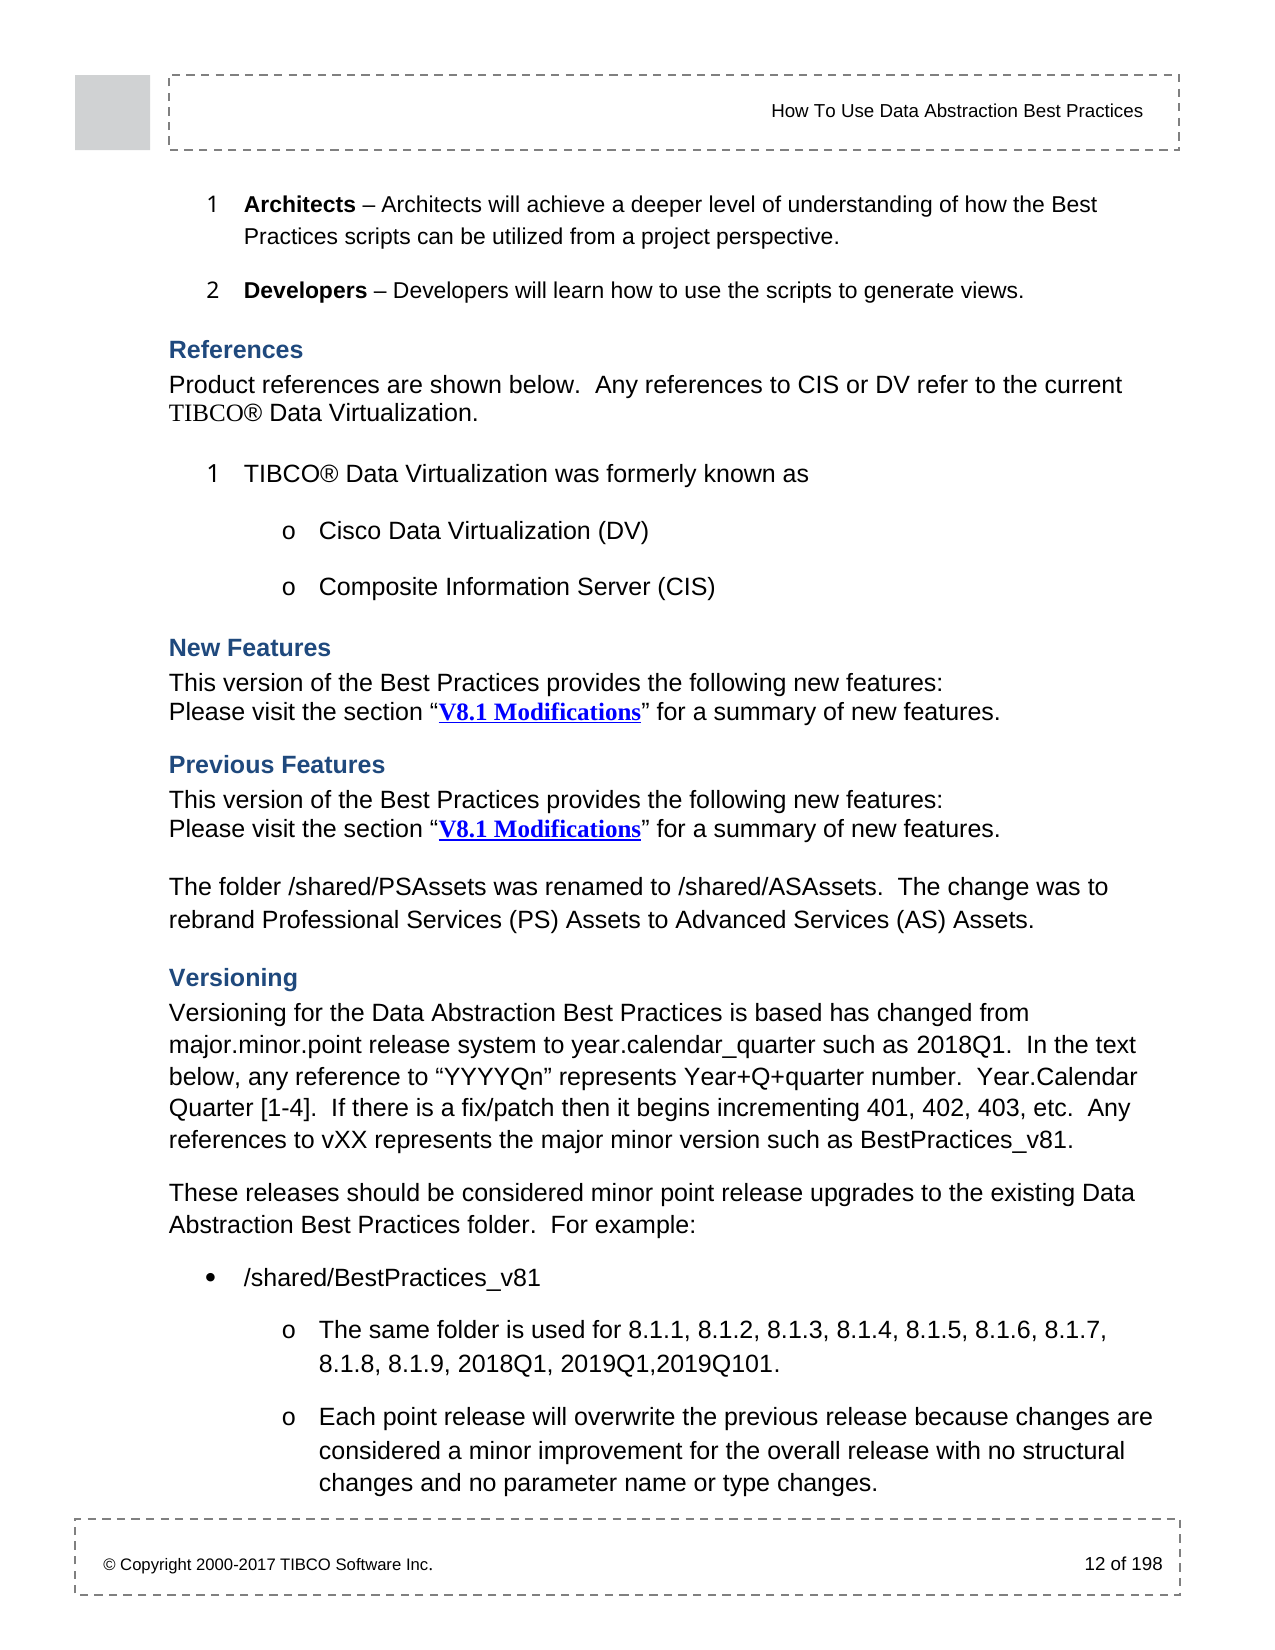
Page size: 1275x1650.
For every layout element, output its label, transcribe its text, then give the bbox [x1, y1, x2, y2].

subtitle Versioning [169, 963, 1162, 992]
list Developers – Developers will learn how to use the scripts to generate views. [206, 274, 1161, 305]
subtitle References [169, 334, 1162, 363]
text This version of the Best Practices provides the following new features: [169, 785, 1162, 814]
text These releases should be considered minor point release upgrades to the existing Data Abstraction Best Practices folder. For example: [169, 1178, 1162, 1239]
list Architects – Architects will achieve a deeper level of understanding of how the Best Practices scripts can be utilized from a project perspective. [206, 187, 1161, 249]
list Each point release will overwrite the previous release because changes are considered a minor improvement for the overall release with no structural changes and no parameter name or type changes. [281, 1402, 1162, 1497]
subtitle New Features [169, 633, 1162, 662]
list Cisco Data Virtualization (DV) [281, 516, 1161, 547]
text Please visit the section “V8.1 Modifications” for a summary of new features. [169, 814, 1162, 843]
text Versioning for the Data Abstraction Best Practices is based has changed from major.minor.point release system to year.calendar_quarter such as 2018Q1. In the text below, any reference to “YYYYQn” represents Year+Q+quarter number. Year.Calendar Quarter [1-4]. If there is a fix/patch then it begins incrementing 401, 402, 403, etc. Any references to vXX represents the major minor version such as BestPractices_v81. [169, 998, 1162, 1154]
list TIBCO® Data Virtualization was formerly known as [206, 456, 1161, 490]
text This version of the Best Practices provides the following new features: [169, 668, 1162, 697]
text Product references are shown below. Any references to CIS or DV refer to the current TIBCO® Data Virtualization. [169, 369, 1162, 427]
text The folder /shared/PSAssets was renamed to /shared/ASAssets. The change was to rebrand Professional Services (PS) Assets to Advanced Services (AS) Assets. [169, 872, 1161, 933]
subtitle Previous Features [169, 750, 1162, 779]
list Composite Information Server (CIS) [281, 572, 1161, 603]
list /shared/BestPractices_v81 [206, 1263, 1162, 1291]
text Please visit the section “V8.1 Modifications” for a summary of new features. [169, 697, 1162, 725]
list The same folder is used for 8.1.1, 8.1.2, 8.1.3, 8.1.4, 8.1.5, 8.1.6, 8.1.7, 8.1.8, 8.1.9, 2018Q1, 2019Q1,2019Q101. [281, 1315, 1162, 1378]
